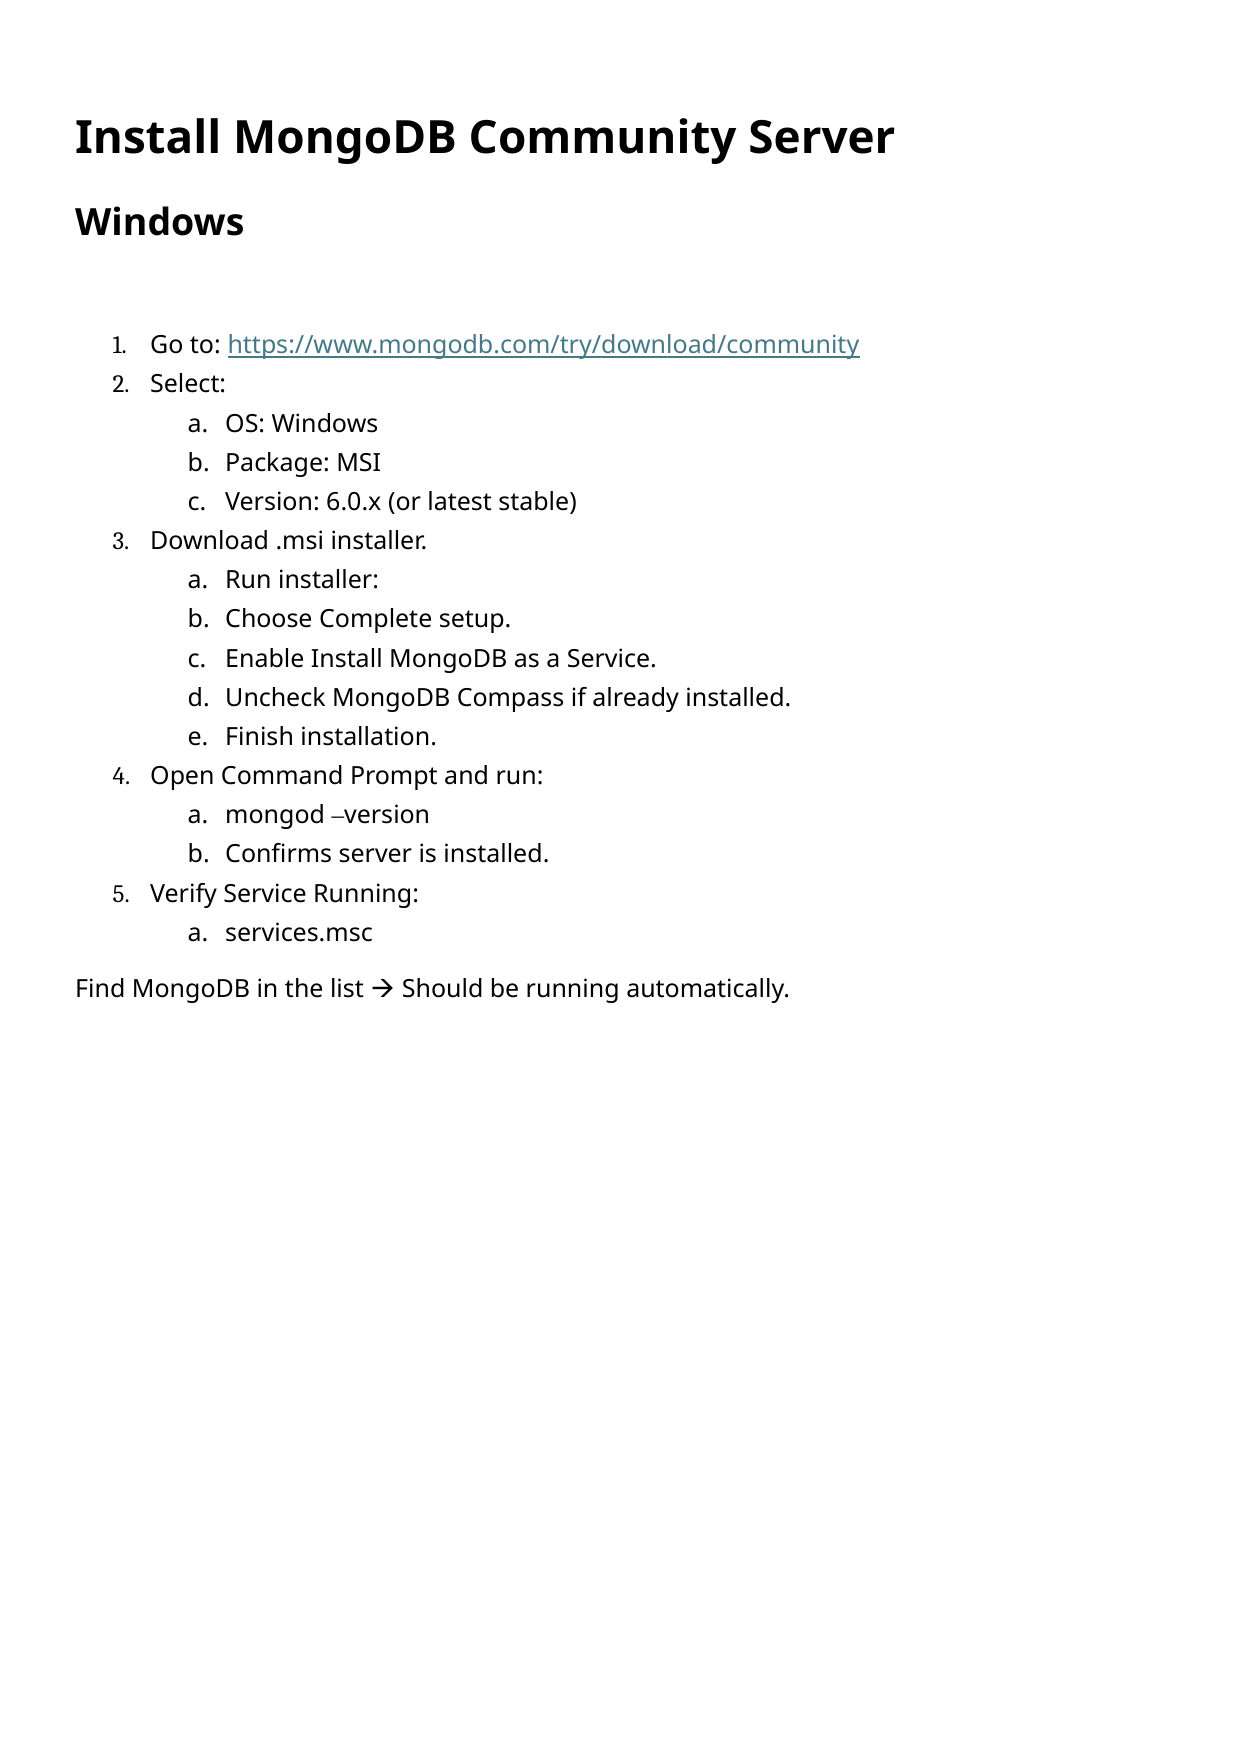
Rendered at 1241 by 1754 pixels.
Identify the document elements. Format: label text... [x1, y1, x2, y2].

list Enable Install MongoDB as a Service. [187, 640, 1165, 674]
list Download .msi installer. [112, 523, 1165, 557]
list Package: MSI [187, 444, 1165, 478]
list Finish installation. [187, 718, 1165, 753]
list Select: [112, 366, 1165, 400]
list Go to: https://www.mongodb.com/try/download/community [112, 327, 1165, 361]
text Windows [75, 196, 1165, 247]
list Uncheck MongoDB Compass if already installed. [187, 679, 1165, 713]
list Choose Complete setup. [187, 601, 1165, 635]
list services.msc [187, 914, 1165, 948]
list Verify Service Running: [112, 875, 1165, 909]
list Run installer: [187, 562, 1165, 596]
text Find MongoDB in the list Should be running automatically. [75, 970, 1165, 1004]
list mongod –version [187, 797, 1165, 831]
list OS: Windows [187, 405, 1165, 439]
list Confirms server is installed. [187, 836, 1165, 870]
list Version: 6.0.x (or latest stable) [187, 483, 1165, 518]
list Open Command Prompt and run: [112, 758, 1165, 792]
text Install MongoDB Community Server [75, 104, 1165, 167]
